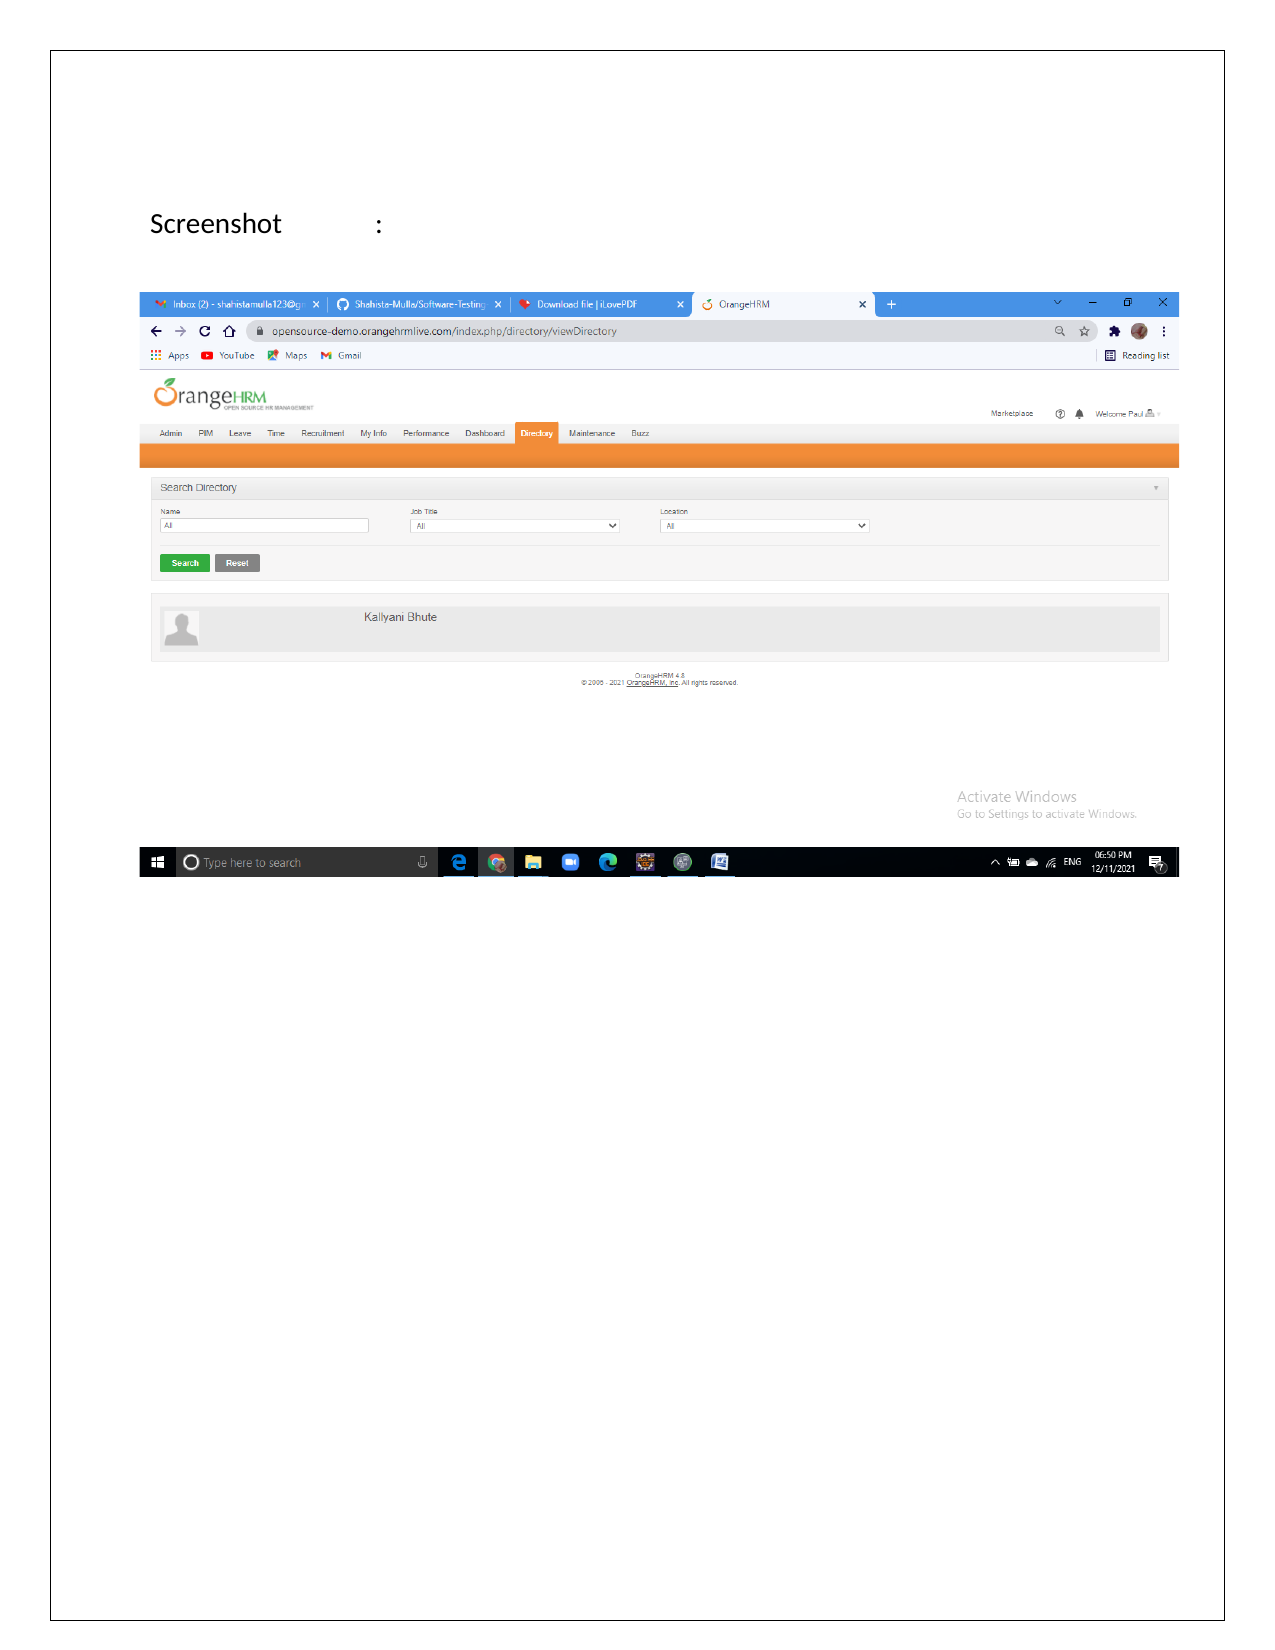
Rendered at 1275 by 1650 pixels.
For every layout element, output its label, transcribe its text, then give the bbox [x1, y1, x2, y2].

picture [139, 292, 1180, 877]
text Screenshot : [150, 205, 1179, 241]
